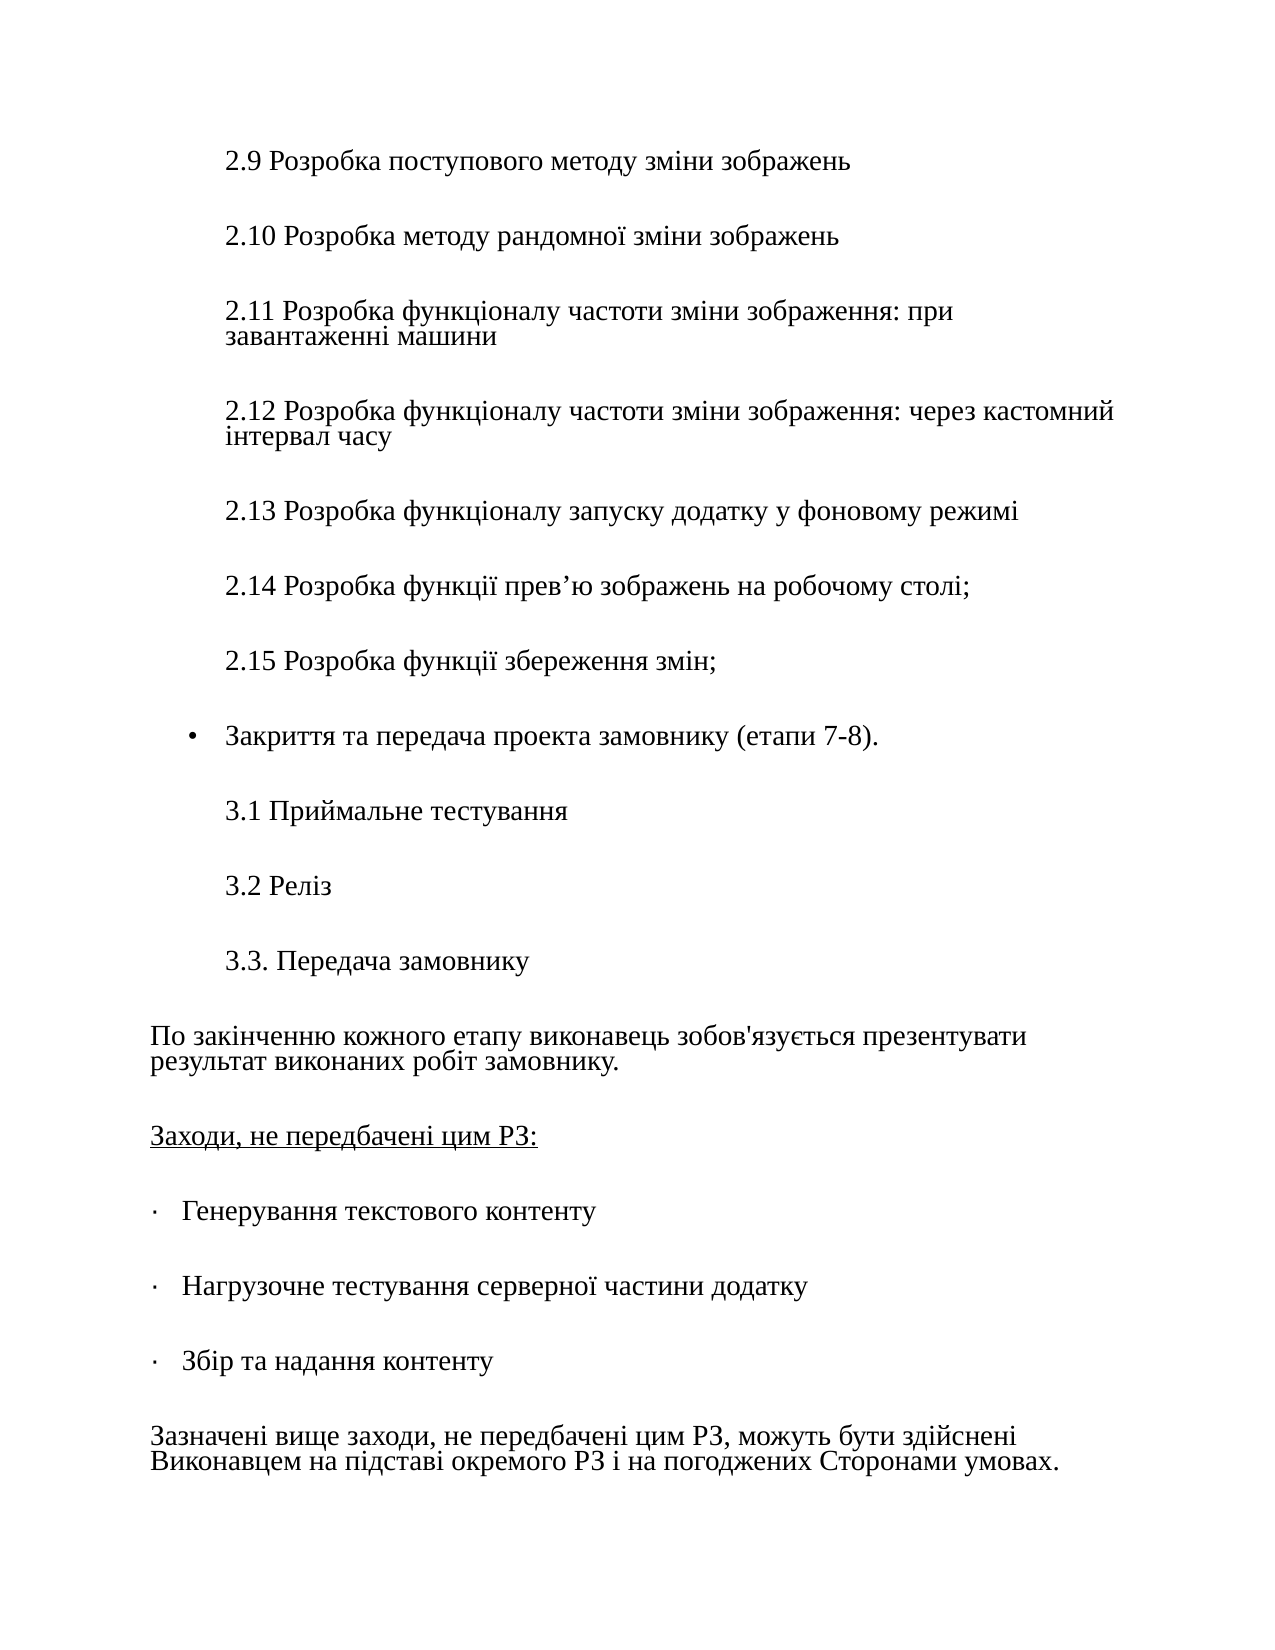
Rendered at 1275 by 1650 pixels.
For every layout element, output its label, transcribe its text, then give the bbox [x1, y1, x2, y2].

text 2.15 Розробка функції збереження змін; [225, 650, 411, 675]
text 2.13 Розробка функціоналу запуску додатку у фоновому режимі [414, 500, 805, 525]
list Закриття та передача проекта замовнику (етапи 7-8). [187, 725, 743, 750]
text 2.13 Розробка функціоналу запуску додатку у фоновому режимі [808, 500, 1125, 525]
text 2.15 Розробка функції збереження змін; [414, 650, 1125, 675]
text Зазначені вище заходи, не передбачені цим РЗ, можуть бути здійснені Виконавцем на підставі окремого РЗ і на погоджених Сторонами умовах. [150, 1425, 1125, 1475]
text 2.13 Розробка функціоналу запуску додатку у фоновому режимі [225, 500, 411, 525]
text 2.10 Розробка методу рандомної зміни зображень [225, 225, 1125, 250]
text 3.3. Передача замовнику [225, 950, 1125, 975]
text · Генерування текстового контенту [150, 1200, 1125, 1225]
text Заходи, не передбачені цим РЗ: [150, 1125, 1125, 1150]
text 3.2 Реліз [225, 875, 1125, 900]
text · Нагрузочне тестування серверної частини додатку [150, 1275, 1125, 1300]
text 2.14 Розробка функції прев’ю зображень на робочому столі; [225, 575, 411, 600]
text 2.14 Розробка функції прев’ю зображень на робочому столі; [414, 575, 1125, 600]
text · Збір та надання контенту [150, 1350, 1125, 1375]
text 3.1 Приймальне тестування [225, 800, 1125, 825]
text По закінченню кожного етапу виконавець зобов'язується презентувати результат виконаних робіт замовнику. [150, 1025, 1125, 1075]
text 2.11 Розробка функціоналу частоти зміни зображення: при завантаженні машини [225, 300, 1125, 350]
list Закриття та передача проекта замовнику (етапи 7-8). [740, 725, 1125, 750]
text 2.9 Розробка поступового методу зміни зображень [225, 150, 1125, 175]
text 2.12 Розробка функціоналу частоти зміни зображення: через кастомний інтервал часу [225, 400, 1125, 450]
